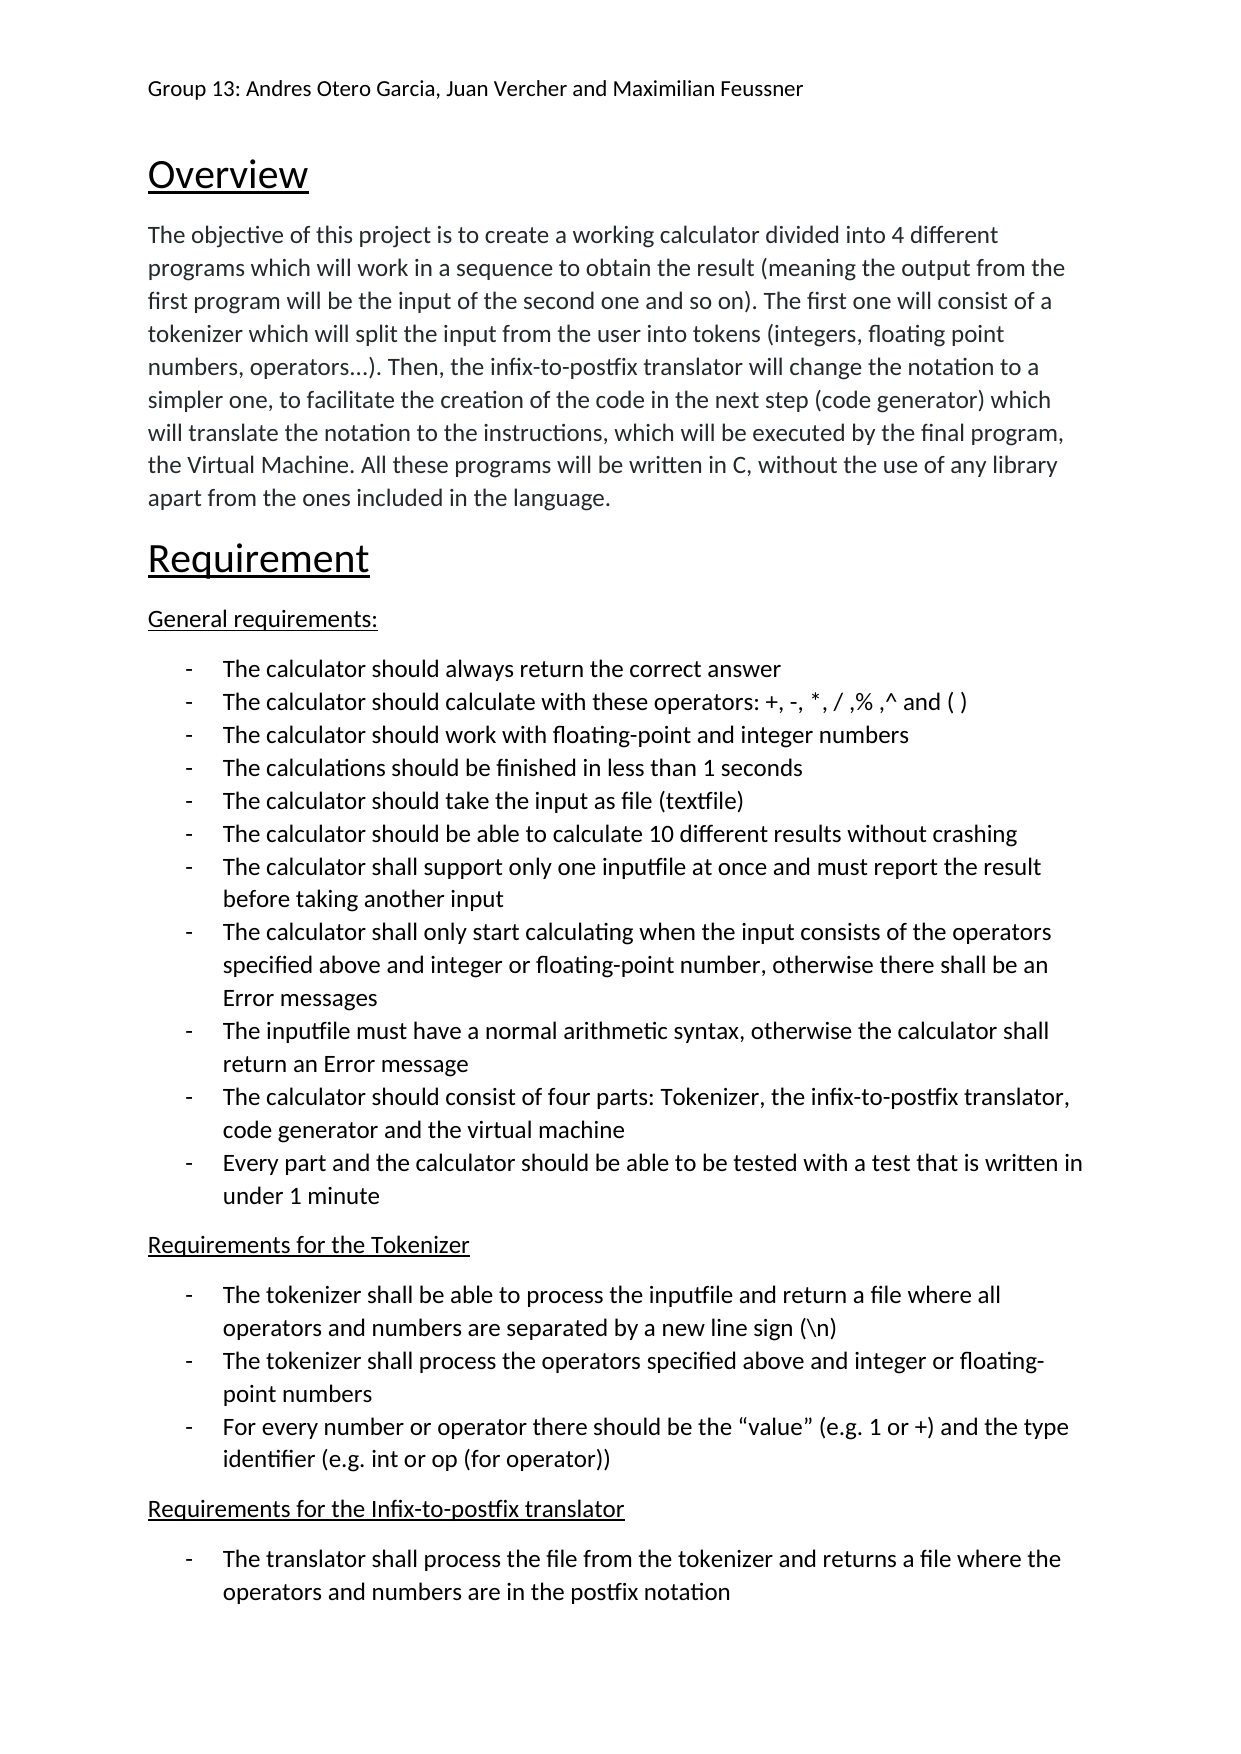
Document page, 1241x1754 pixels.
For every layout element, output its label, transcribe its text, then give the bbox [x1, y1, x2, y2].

list The calculator should always return the correct answer [185, 653, 1093, 684]
list The calculator should work with floating-point and integer numbers [185, 719, 1093, 749]
list The calculations should be finished in less than 1 seconds [185, 752, 1093, 782]
list The calculator should calculate with these operators: +, -, *, / ,% ,^ and ( ) [185, 686, 1093, 717]
text Requirements for the Infix-to-postfix translator [148, 1493, 1093, 1524]
text Requirements for the Tokenizer [148, 1229, 1093, 1260]
list The translator shall process the file from the tokenizer and returns a file where the operators and numbers are in the postfix notation [185, 1543, 1093, 1606]
list The calculator should be able to calculate 10 different results without crashing [185, 818, 1093, 848]
text Overview [148, 148, 1093, 198]
text General requirements: [148, 604, 1093, 634]
list The calculator shall only start calculating when the input consists of the operators specified above and integer or floating-point number, otherwise there shall be an Error messages [185, 917, 1093, 1013]
text Requirement [148, 532, 1093, 583]
text The objective of this project is to create a working calculator divided into 4 different programs which will work in a sequence to obtain the result (meaning the output from the first program will be the input of the second one and so on). The first one will consist of a tokenizer which will split the input from the user into tokens (integers, floating point numbers, operators...). Then, the infix-to-postfix translator will change the notation to a simpler one, to facilitate the creation of the code in the next step (code generator) which will translate the notation to the instructions, which will be executed by the final program, the Virtual Machine. All these programs will be written in C, without the use of any library apart from the ones included in the language. [148, 219, 1093, 513]
list The inputfile must have a normal arithmetic syntax, otherwise the calculator shall return an Error message [185, 1015, 1093, 1079]
list For every number or operator there should be the “value” (e.g. 1 or +) and the type identifier (e.g. int or op (for operator)) [185, 1411, 1093, 1474]
list The calculator should consist of four parts: Tokenizer, the infix-to-postfix translator, code generator and the virtual machine [185, 1081, 1093, 1144]
list The tokenizer shall process the operators specified above and integer or floating-point numbers [185, 1345, 1093, 1408]
list The tokenizer shall be able to process the inputfile and return a file where all operators and numbers are separated by a new line sign (\n) [185, 1279, 1093, 1342]
list Every part and the calculator should be able to be tested with a test that is written in under 1 minute [185, 1147, 1093, 1210]
list The calculator should take the input as file (textfile) [185, 785, 1093, 815]
list The calculator shall support only one inputfile at once and must report the result before taking another input [185, 851, 1093, 914]
